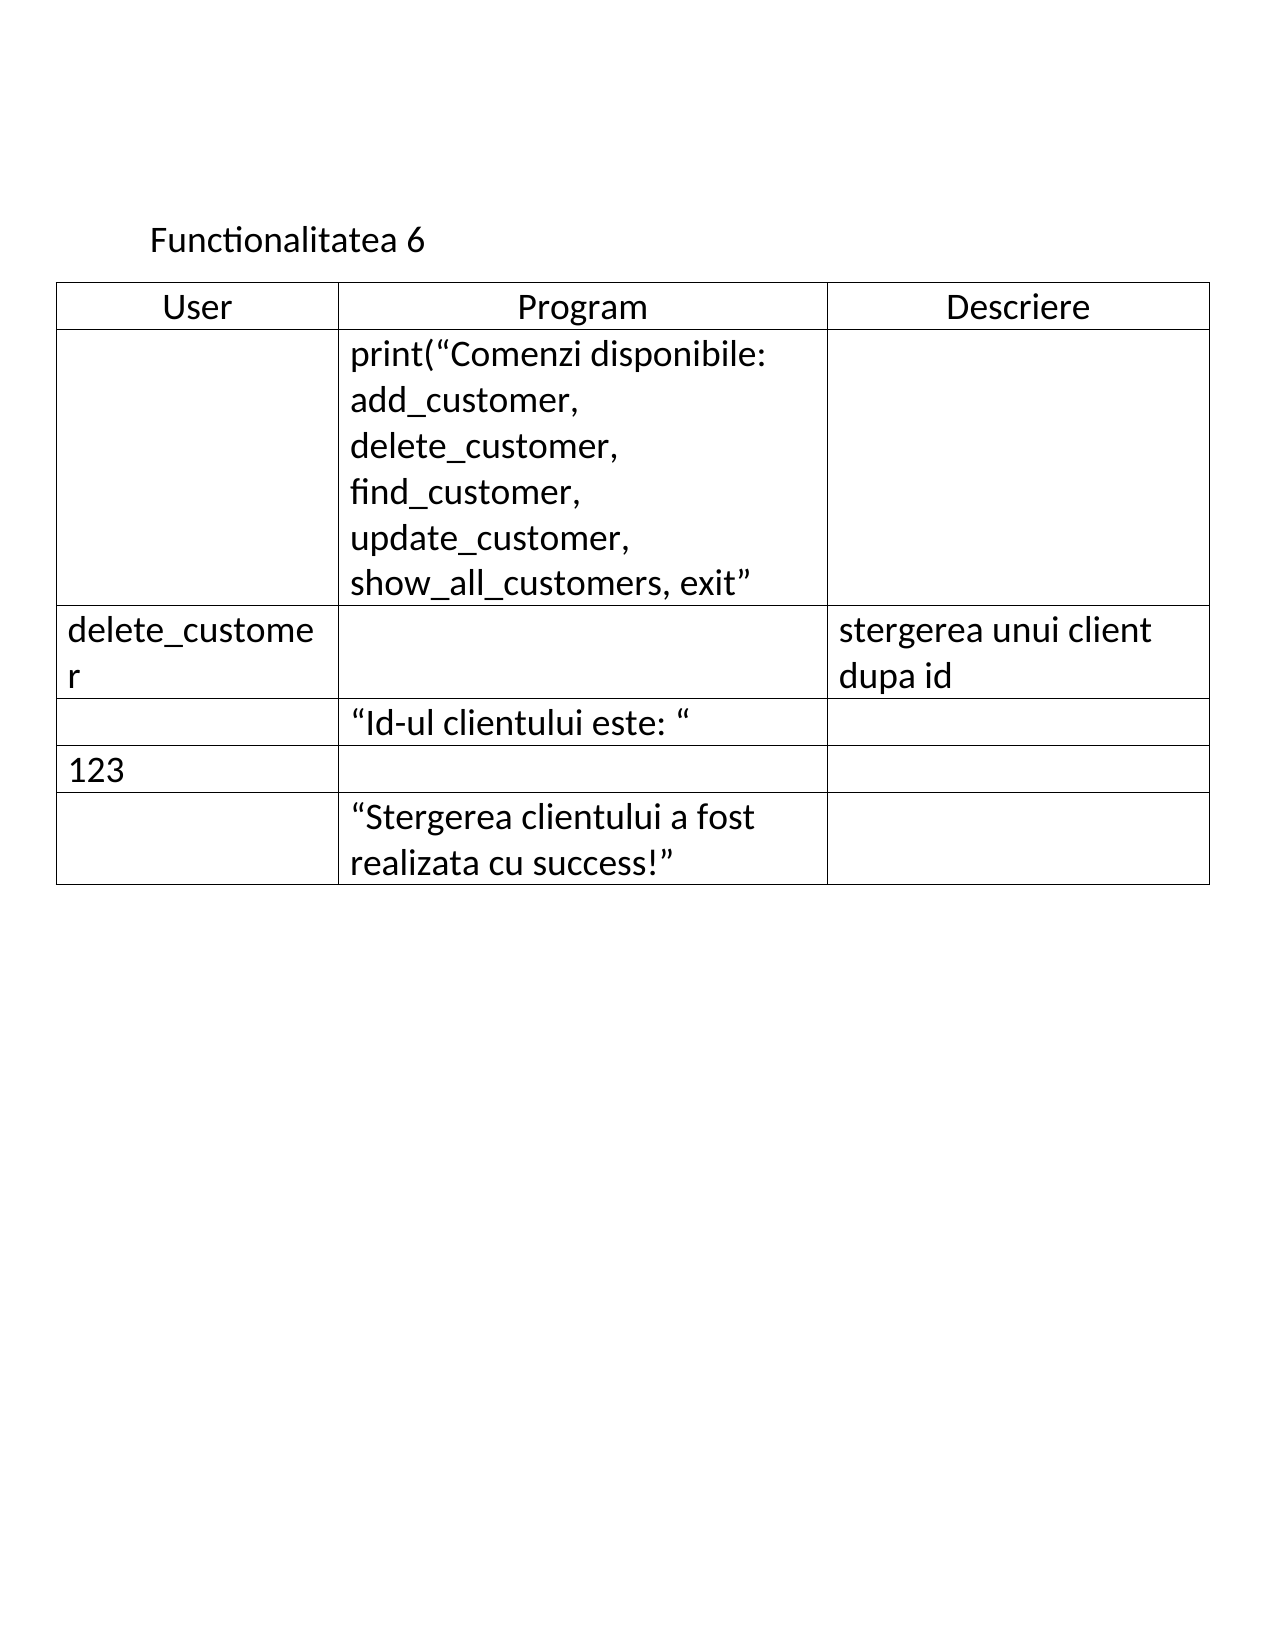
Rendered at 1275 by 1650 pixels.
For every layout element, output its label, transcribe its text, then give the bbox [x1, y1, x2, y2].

table_cell [57, 699, 338, 745]
table_cell [339, 746, 827, 792]
table_cell [828, 746, 1209, 792]
table_cell [57, 793, 338, 884]
table_cell [339, 606, 827, 698]
table_cell stergerea unui client dupa id [828, 606, 1209, 698]
table_header Descriere [828, 283, 1209, 329]
table_cell [57, 330, 338, 605]
table_cell print(“Comenzi disponibile: add_customer, delete_customer, find_customer, update_customer, show_all_customers, exit” [339, 330, 827, 605]
table_cell delete_customer [57, 606, 338, 698]
table_cell [828, 330, 1209, 605]
table_header User [57, 283, 338, 329]
table_cell [828, 793, 1209, 884]
table_cell “Stergerea clientului a fost realizata cu success!” [339, 793, 827, 884]
table_cell [828, 699, 1209, 745]
text Functionalitatea 6 [150, 216, 1125, 262]
table_cell “Id-ul clientului este: “ [339, 699, 827, 745]
table_header Program [339, 283, 827, 329]
table_cell 123 [57, 746, 338, 792]
